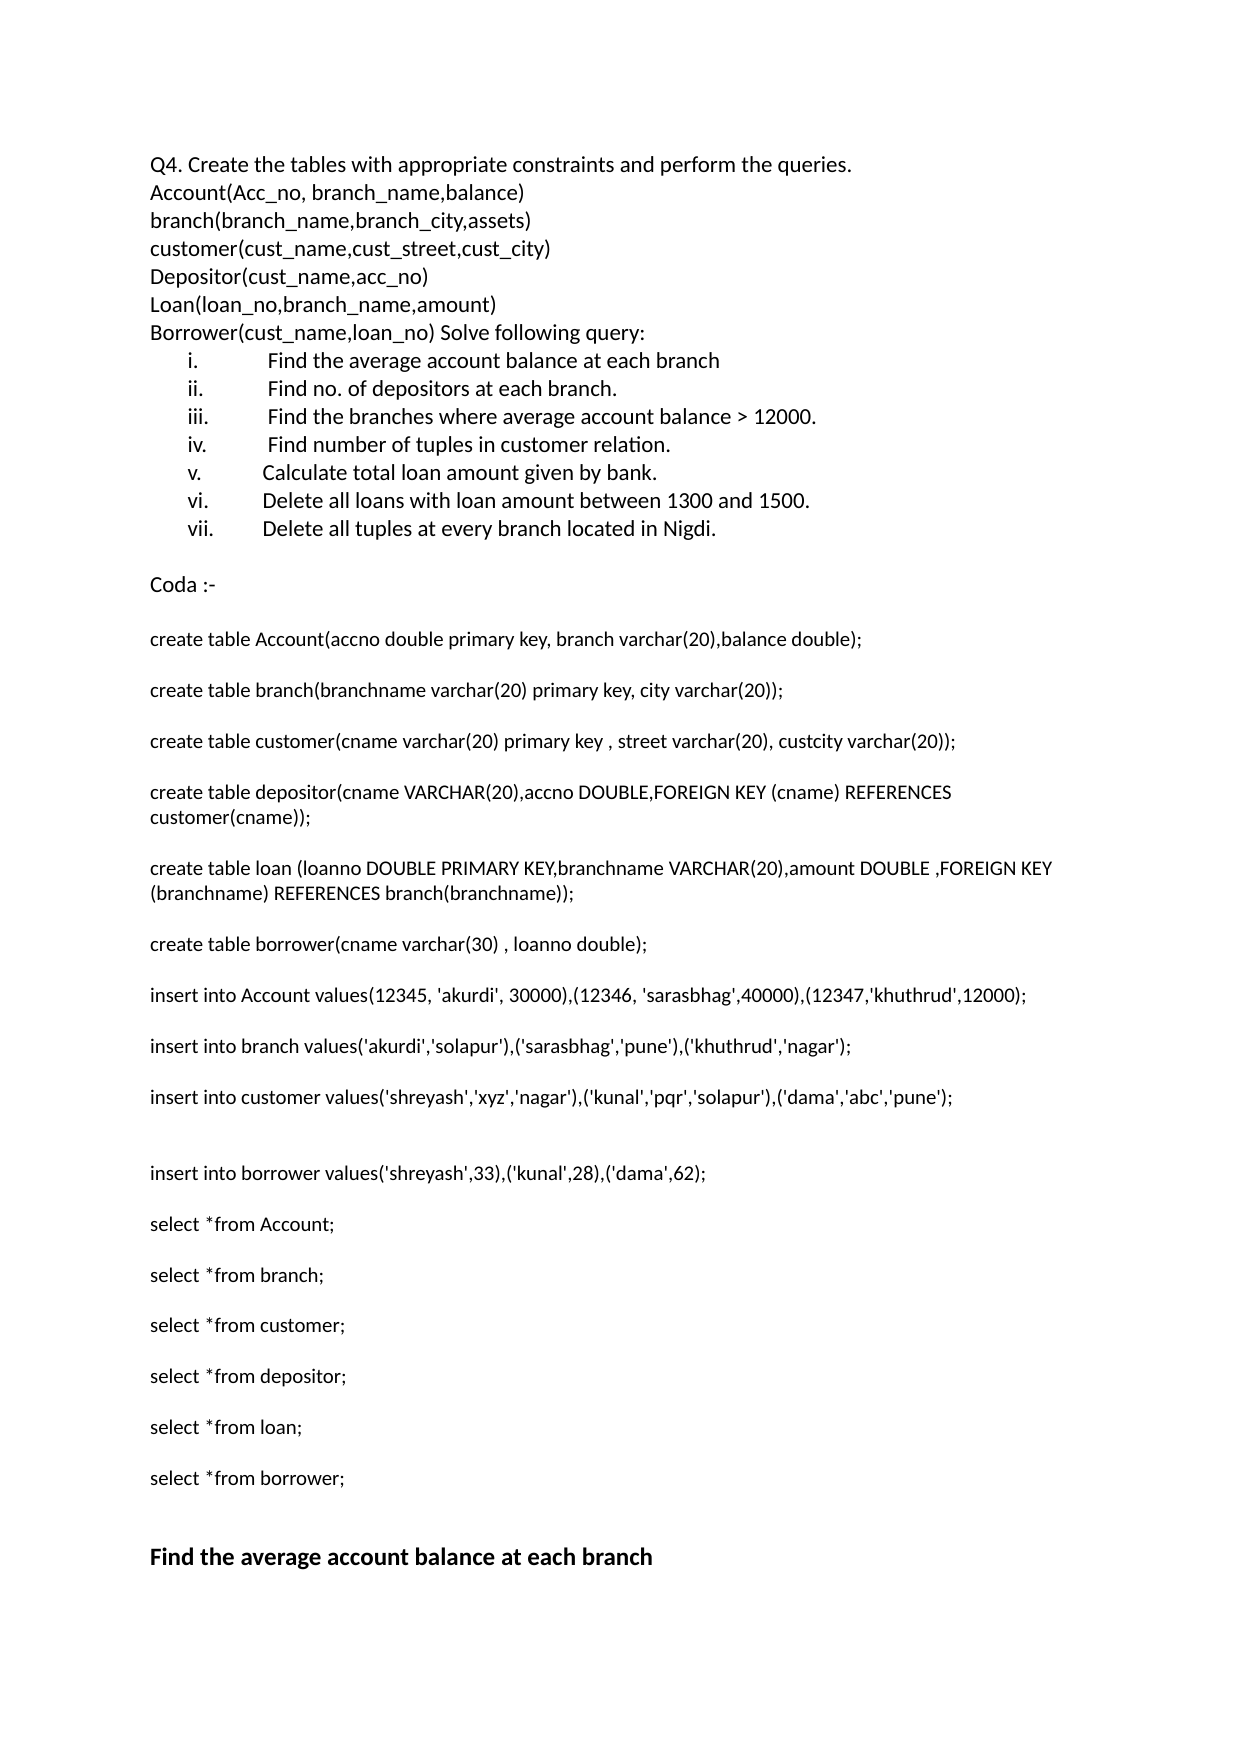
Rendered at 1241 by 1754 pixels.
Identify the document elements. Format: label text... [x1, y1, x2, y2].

text insert into borrower values('shreyash',33),('kunal',28),('dama',62); [150, 1160, 1090, 1186]
text create table branch(branchname varchar(20) primary key, city varchar(20)); [150, 677, 1090, 703]
text create table Account(accno double primary key, branch varchar(20),balance double); [150, 626, 1090, 652]
text select *from depositor; [150, 1363, 1090, 1389]
text create table depositor(cname VARCHAR(20),accno DOUBLE,FOREIGN KEY (cname) REFERENCES customer(cname)); [150, 779, 1090, 830]
text Loan(loan_no,branch_name,amount) [150, 290, 1090, 318]
text Coda :- [150, 570, 1090, 598]
list Delete all tuples at every branch located in Nigdi. [187, 514, 1090, 542]
list Delete all loans with loan amount between 1300 and 1500. [187, 486, 1090, 514]
text Borrower(cust_name,loan_no) Solve following query: [150, 318, 1090, 346]
text insert into Account values(12345, 'akurdi', 30000),(12346, 'sarasbhag',40000),(12347,'khuthrud',12000); [150, 982, 1090, 1008]
text select *from customer; [150, 1313, 1090, 1338]
text Q4. Create the tables with appropriate constraints and perform the queries. [150, 150, 1090, 178]
text select *from branch; [150, 1262, 1090, 1287]
text Account(Acc_no, branch_name,balance) [150, 178, 1090, 206]
text create table loan (loanno DOUBLE PRIMARY KEY,branchname VARCHAR(20),amount DOUBLE ,FOREIGN KEY (branchname) REFERENCES branch(branchname)); [150, 855, 1090, 906]
text create table borrower(cname varchar(30) , loanno double); [150, 931, 1090, 957]
text select *from Account; [150, 1211, 1090, 1236]
text branch(branch_name,branch_city,assets) [150, 206, 1090, 234]
list Find no. of depositors at each branch. [187, 374, 1090, 402]
text insert into branch values('akurdi','solapur'),('sarasbhag','pune'),('khuthrud','nagar'); [150, 1033, 1090, 1058]
text create table customer(cname varchar(20) primary key , street varchar(20), custcity varchar(20)); [150, 728, 1090, 753]
text customer(cust_name,cust_street,cust_city) [150, 234, 1090, 262]
text select *from borrower; [150, 1465, 1090, 1491]
text insert into customer values('shreyash','xyz','nagar'),('kunal','pqr','solapur'),('dama','abc','pune'); [150, 1084, 1090, 1109]
text select *from loan; [150, 1414, 1090, 1440]
text Depositor(cust_name,acc_no) [150, 262, 1090, 290]
list Find the branches where average account balance > 12000. [187, 402, 1090, 430]
list Find the average account balance at each branch [187, 346, 1090, 374]
text Find the average account balance at each branch [150, 1541, 1090, 1572]
list Find number of tuples in customer relation. [187, 430, 1090, 458]
list Calculate total loan amount given by bank. [187, 458, 1090, 486]
